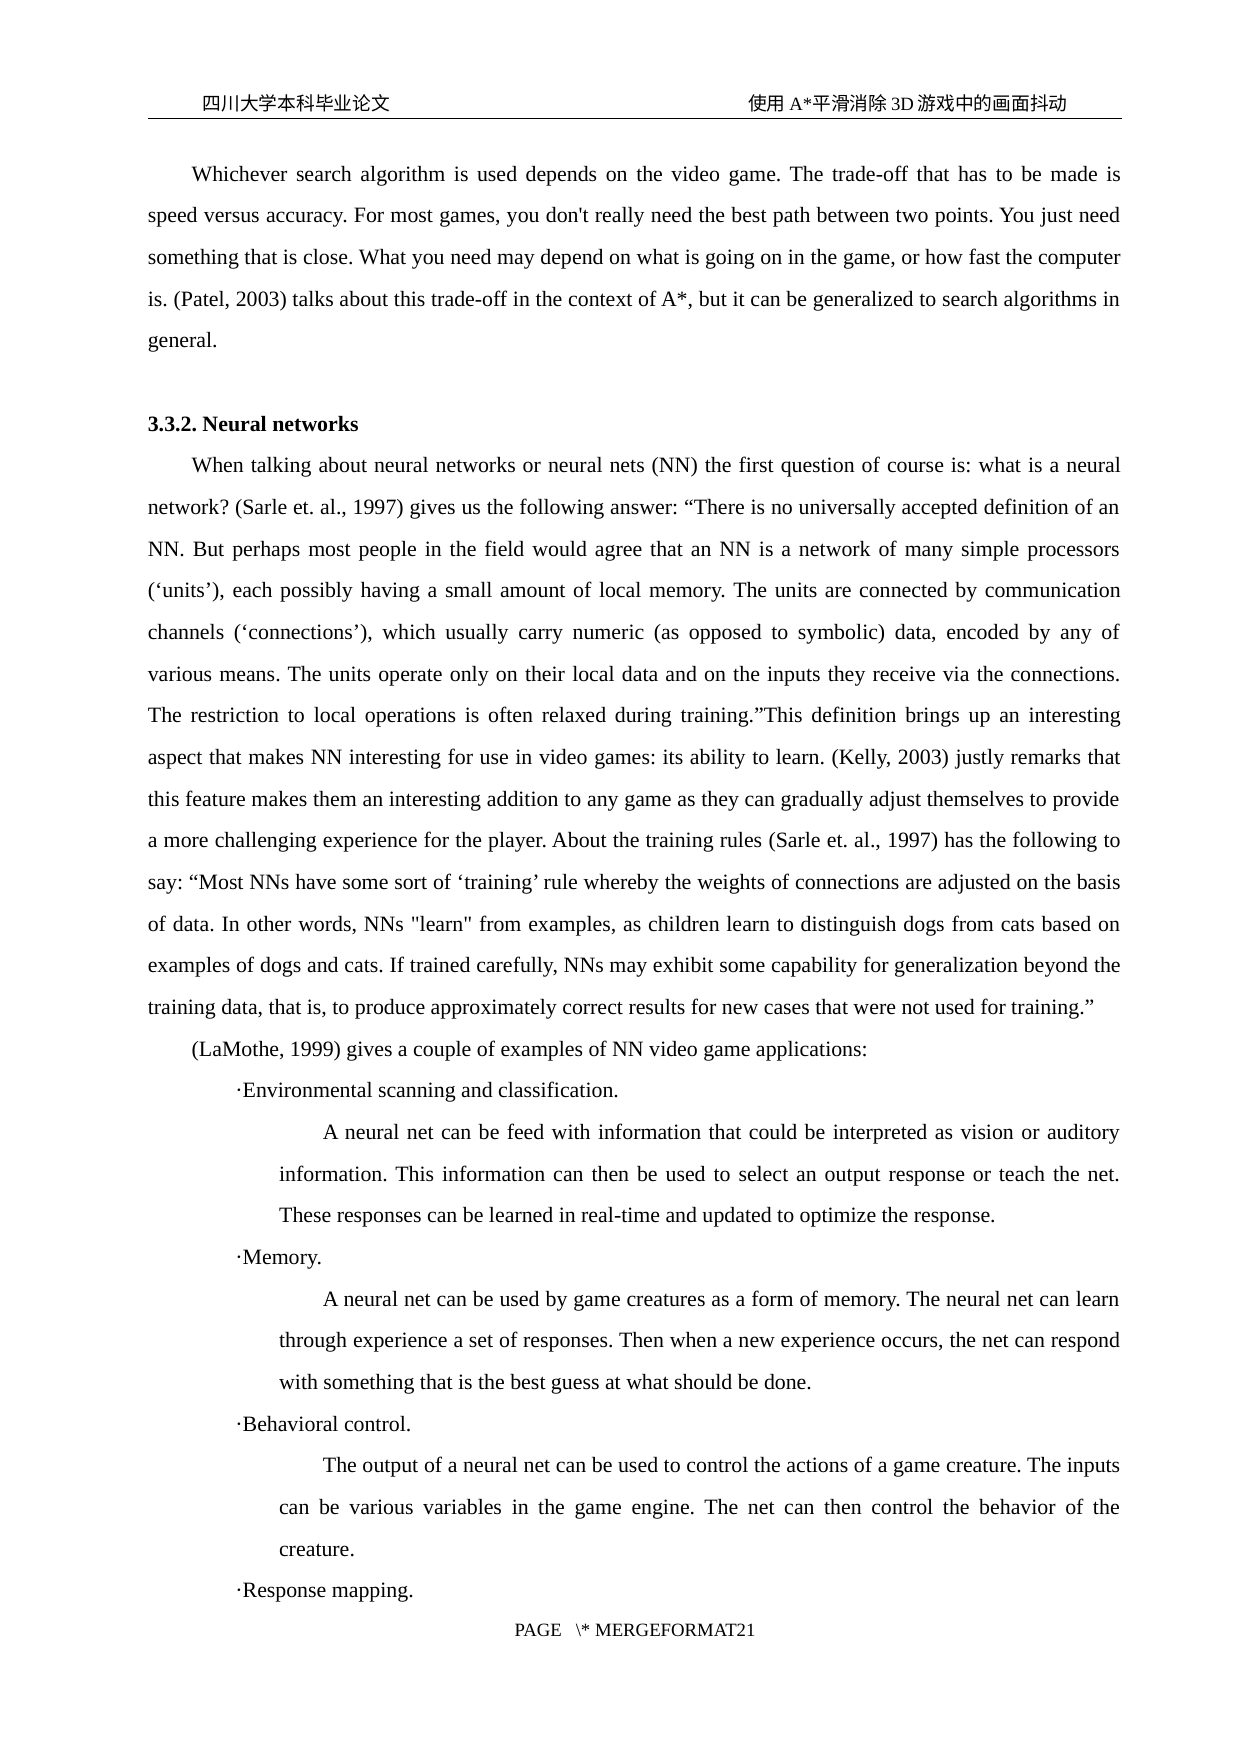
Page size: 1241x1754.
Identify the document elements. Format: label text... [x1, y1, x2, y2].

text A neural net can be used by game creatures as a form of memory. The neural net can learn through experience a set of responses. Then when a new experience occurs, the net can respond with something that is the best guess at what should be done. [279, 1273, 1122, 1398]
text A neural net can be feed with information that could be interpreted as vision or auditory information. This information can then be used to select an output response or teach the net. These responses can be learned in real-time and updated to optimize the response. [279, 1106, 1122, 1231]
text The output of a neural net can be used to control the actions of a game creature. The inputs can be various variables in the game engine. The net can then control the behavior of the creature. [279, 1439, 1122, 1564]
text ·Environmental scanning and classification. [191, 1064, 1122, 1106]
text (LaMothe, 1999) gives a couple of examples of NN video game applications: [148, 1023, 1122, 1064]
text 3.3.2. Neural networks [148, 398, 1122, 439]
text ·Memory. [191, 1231, 1122, 1273]
text ·Response mapping. [191, 1564, 1122, 1606]
text Whichever search algorithm is used depends on the video game. The trade-off that has to be made is speed versus accuracy. For most games, you don't really need the best path between two points. You just need something that is close. What you need may depend on what is going on in the game, or how fast the computer is. (Patel, 2003) talks about this trade-off in the context of A*, but it can be generalized to search algorithms in general. [148, 148, 1122, 356]
text ·Behavioral control. [191, 1398, 1122, 1439]
text When talking about neural networks or neural nets (NN) the first question of course is: what is a neural network? (Sarle et. al., 1997) gives us the following answer: “There is no universally accepted definition of an NN. But perhaps most people in the field would agree that an NN is a network of many simple processors (‘units’), each possibly having a small amount of local memory. The units are connected by communication channels (‘connections’), which usually carry numeric (as opposed to symbolic) data, encoded by any of various means. The units operate only on their local data and on the inputs they receive via the connections. The restriction to local operations is often relaxed during training.”This definition brings up an interesting aspect that makes NN interesting for use in video games: its ability to learn. (Kelly, 2003) justly remarks that this feature makes them an interesting addition to any game as they can gradually adjust themselves to provide a more challenging experience for the player. About the training rules (Sarle et. al., 1997) has the following to say: “Most NNs have some sort of ‘training’ rule whereby the weights of connections are adjusted on the basis of data. In other words, NNs "learn" from examples, as children learn to distinguish dogs from cats based on examples of dogs and cats. If trained carefully, NNs may exhibit some capability for generalization beyond the training data, that is, to produce approximately correct results for new cases that were not used for training.” [148, 439, 1122, 1023]
